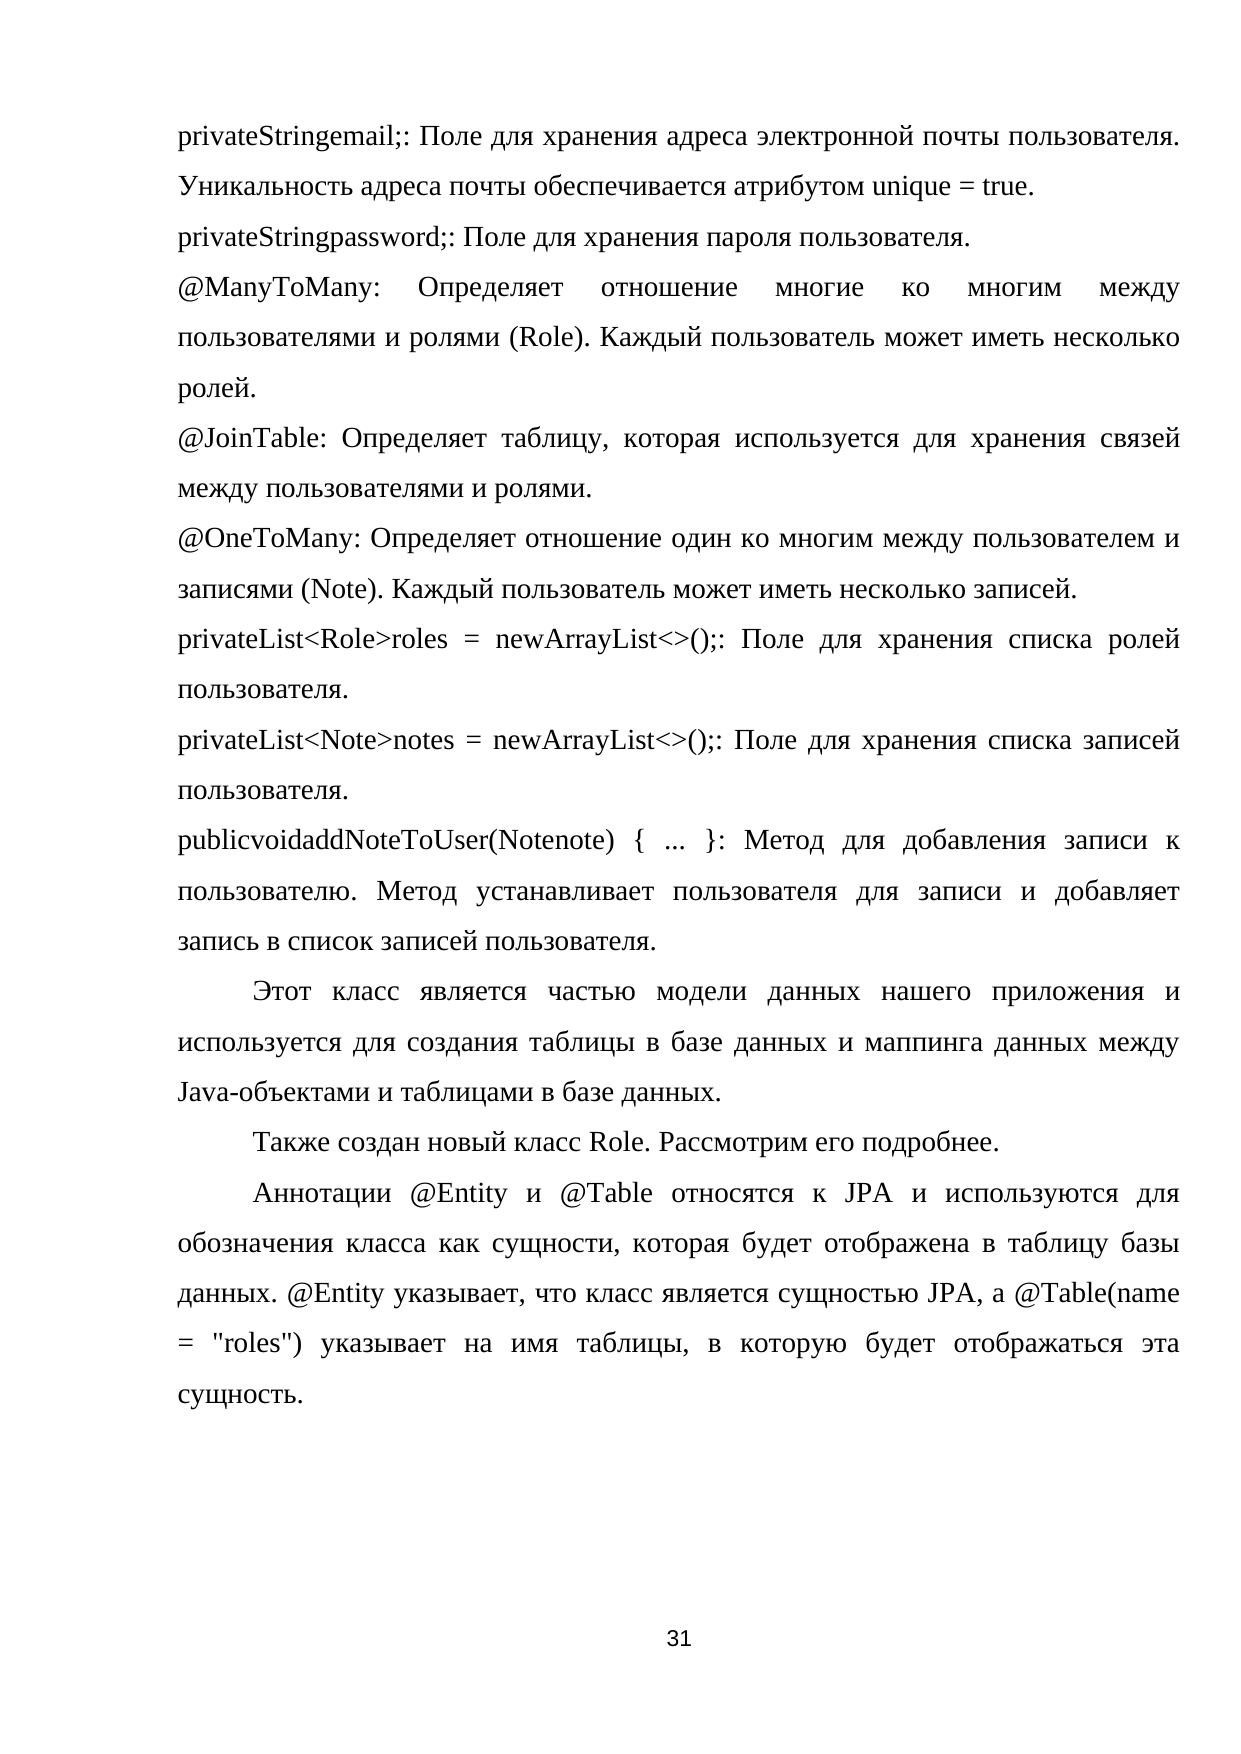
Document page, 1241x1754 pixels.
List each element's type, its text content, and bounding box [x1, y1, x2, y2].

text Также создан новый класс Role. Рассмотрим его подробнее. [177, 1124, 1181, 1158]
text privateList<Note>notes = newArrayList<>();: Поле для хранения списка записей пользователя. [177, 722, 1181, 806]
text @ManyToMany: Определяет отношение многие ко многим между пользователями и ролями (Role). Каждый пользователь может иметь несколько ролей. [177, 269, 1181, 403]
text @OneToMany: Определяет отношение один ко многим между пользователем и записями (Note). Каждый пользователь может иметь несколько записей. [177, 521, 1181, 604]
text privateStringemail;: Поле для хранения адреса электронной почты пользователя. Уникальность адреса почты обеспечивается атрибутом unique = true. [177, 118, 1181, 202]
text publicvoidaddNoteToUser(Notenote) { ... }: Метод для добавления записи к пользователю. Метод устанавливает пользователя для записи и добавляет запись в список записей пользователя. [177, 822, 1181, 957]
text Аннотации @Entity и @Table относятся к JPA и используются для обозначения класса как сущности, которая будет отображена в таблицу базы данных. @Entity указывает, что класс является сущностью JPA, а @Table(name = "roles") указывает на имя таблицы, в которую будет отображаться эта сущность. [177, 1175, 1181, 1409]
text Этот класс является частью модели данных нашего приложения и используется для создания таблицы в базе данных и маппинга данных между Java-объектами и таблицами в базе данных. [177, 973, 1181, 1108]
text privateList<Role>roles = newArrayList<>();: Поле для хранения списка ролей пользователя. [177, 621, 1181, 705]
text @JoinTable: Определяет таблицу, которая используется для хранения связей между пользователями и ролями. [177, 420, 1181, 504]
text privateStringpassword;: Поле для хранения пароля пользователя. [177, 219, 1181, 252]
